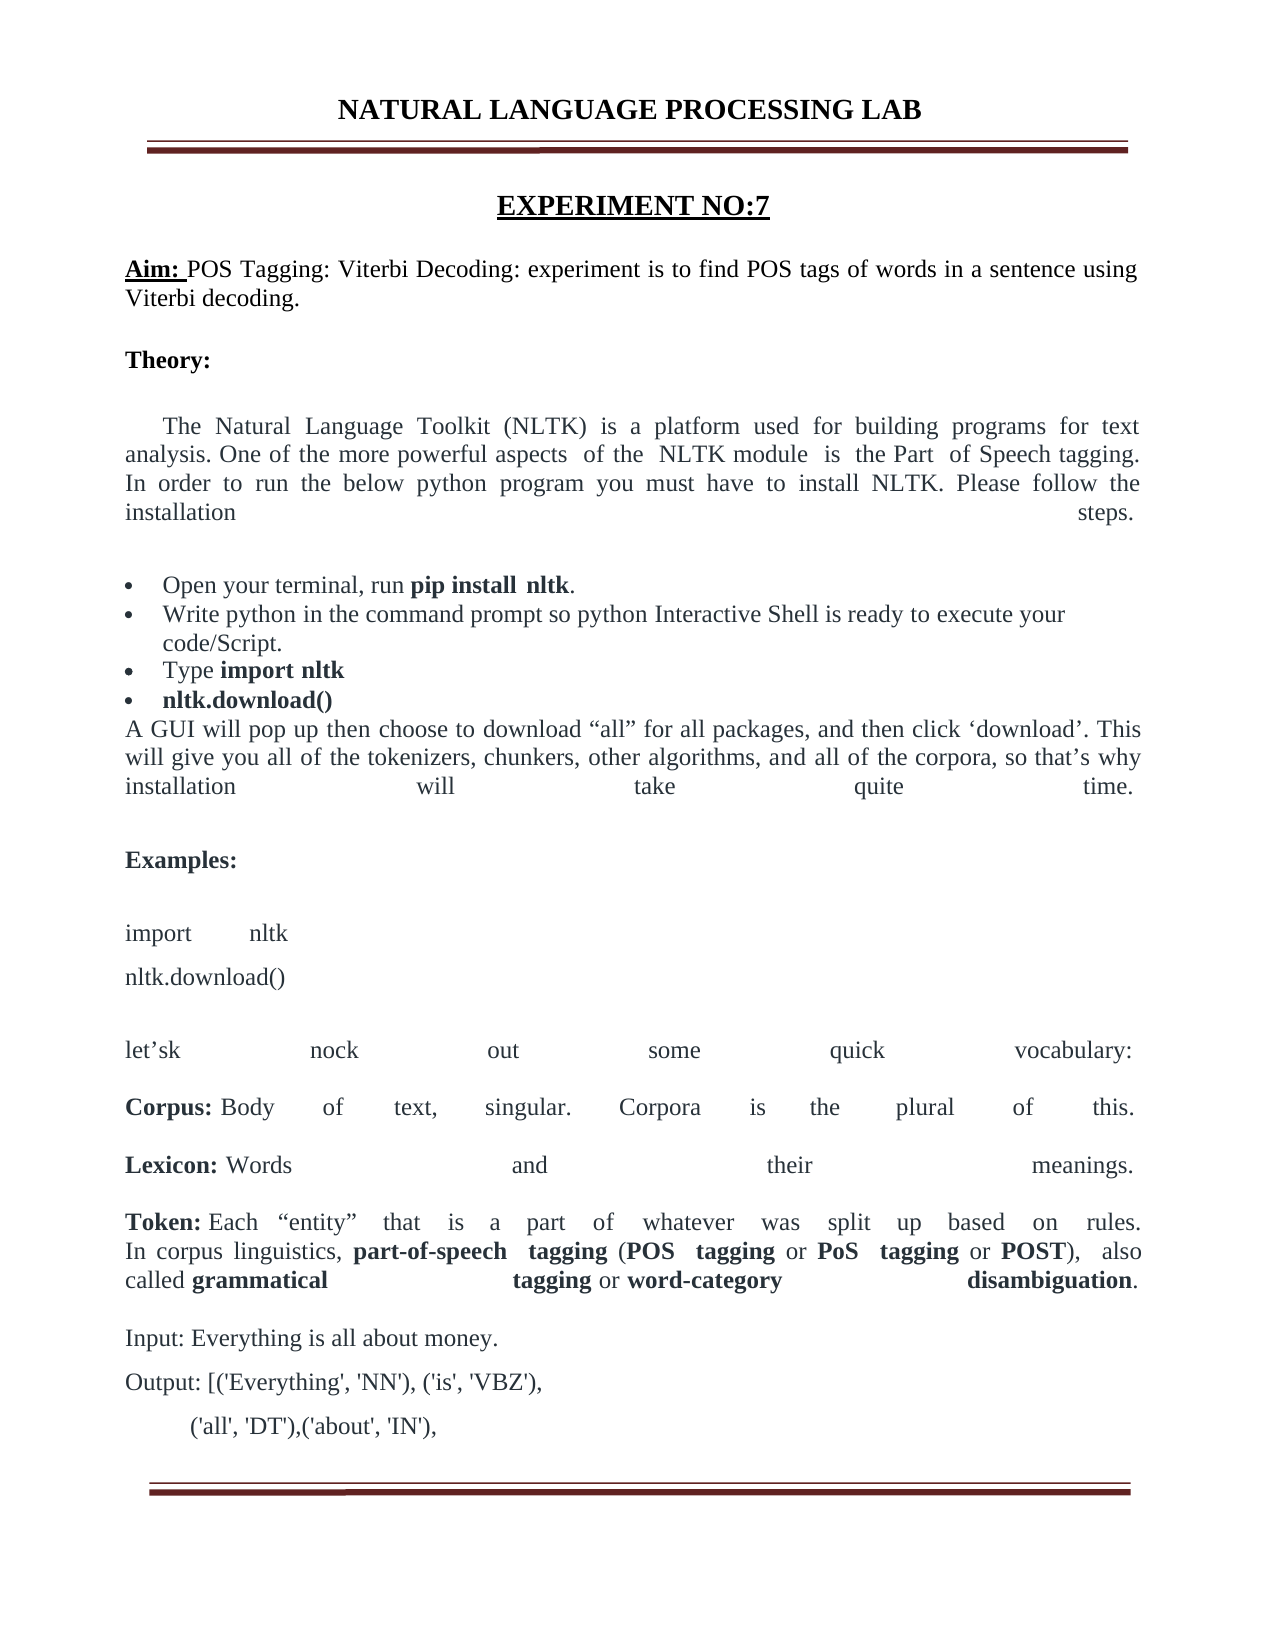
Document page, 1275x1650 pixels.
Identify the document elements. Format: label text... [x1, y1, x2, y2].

text The Natural Language Toolkit (NLTK) is a platform used for building programs for text analysis. One of the more powerful aspects of the NLTK module is the Part of Speech tagging. In order to run the below python program you must have to install NLTK. Please follow the installation steps. [125, 411, 1141, 526]
text let’sk nock out some quick vocabulary: Corpus: Body of text, singular. Corpora is the plural of this. Lexicon: Words and their meanings. [125, 1035, 1135, 1179]
text Input: Everything is all about money. Output: [('Everything', 'NN'), ('is', 'VBZ'), [125, 1323, 556, 1396]
list Type import nltk [125, 656, 1158, 685]
subtitle Theory: [125, 345, 1158, 374]
text Aim: POS Tagging: Viterbi Decoding: experiment is to find POS tags of words in a sentence using Viterbi decoding. [125, 255, 1138, 311]
subtitle EXPERIMENT NO:7 [152, 188, 1114, 221]
subtitle nltk.download() [125, 685, 1158, 714]
text Token: Each “entity” that is a part of whatever was split up based on rules. In corpus linguistics, part-of-speech tagging (POS tagging or PoS tagging or POST), also called grammatical tagging or word-category disambiguation. [125, 1207, 1142, 1294]
list Write python in the command prompt so python Interactive Shell is ready to execute your code/Script. [125, 599, 1140, 656]
text import nltk nltk.download() [125, 918, 288, 991]
text ('all', 'DT'),('about', 'IN'), [190, 1412, 1158, 1440]
text A GUI will pop up then choose to download “all” for all packages, and then click ‘download’. This will give you all of the tokenizers, chunkers, other algorithms, and all of the corpora, so that’s why installation will take quite time. [125, 714, 1142, 800]
subtitle Examples: [125, 845, 1158, 874]
list Open your terminal, run pip install nltk. [125, 570, 1158, 599]
